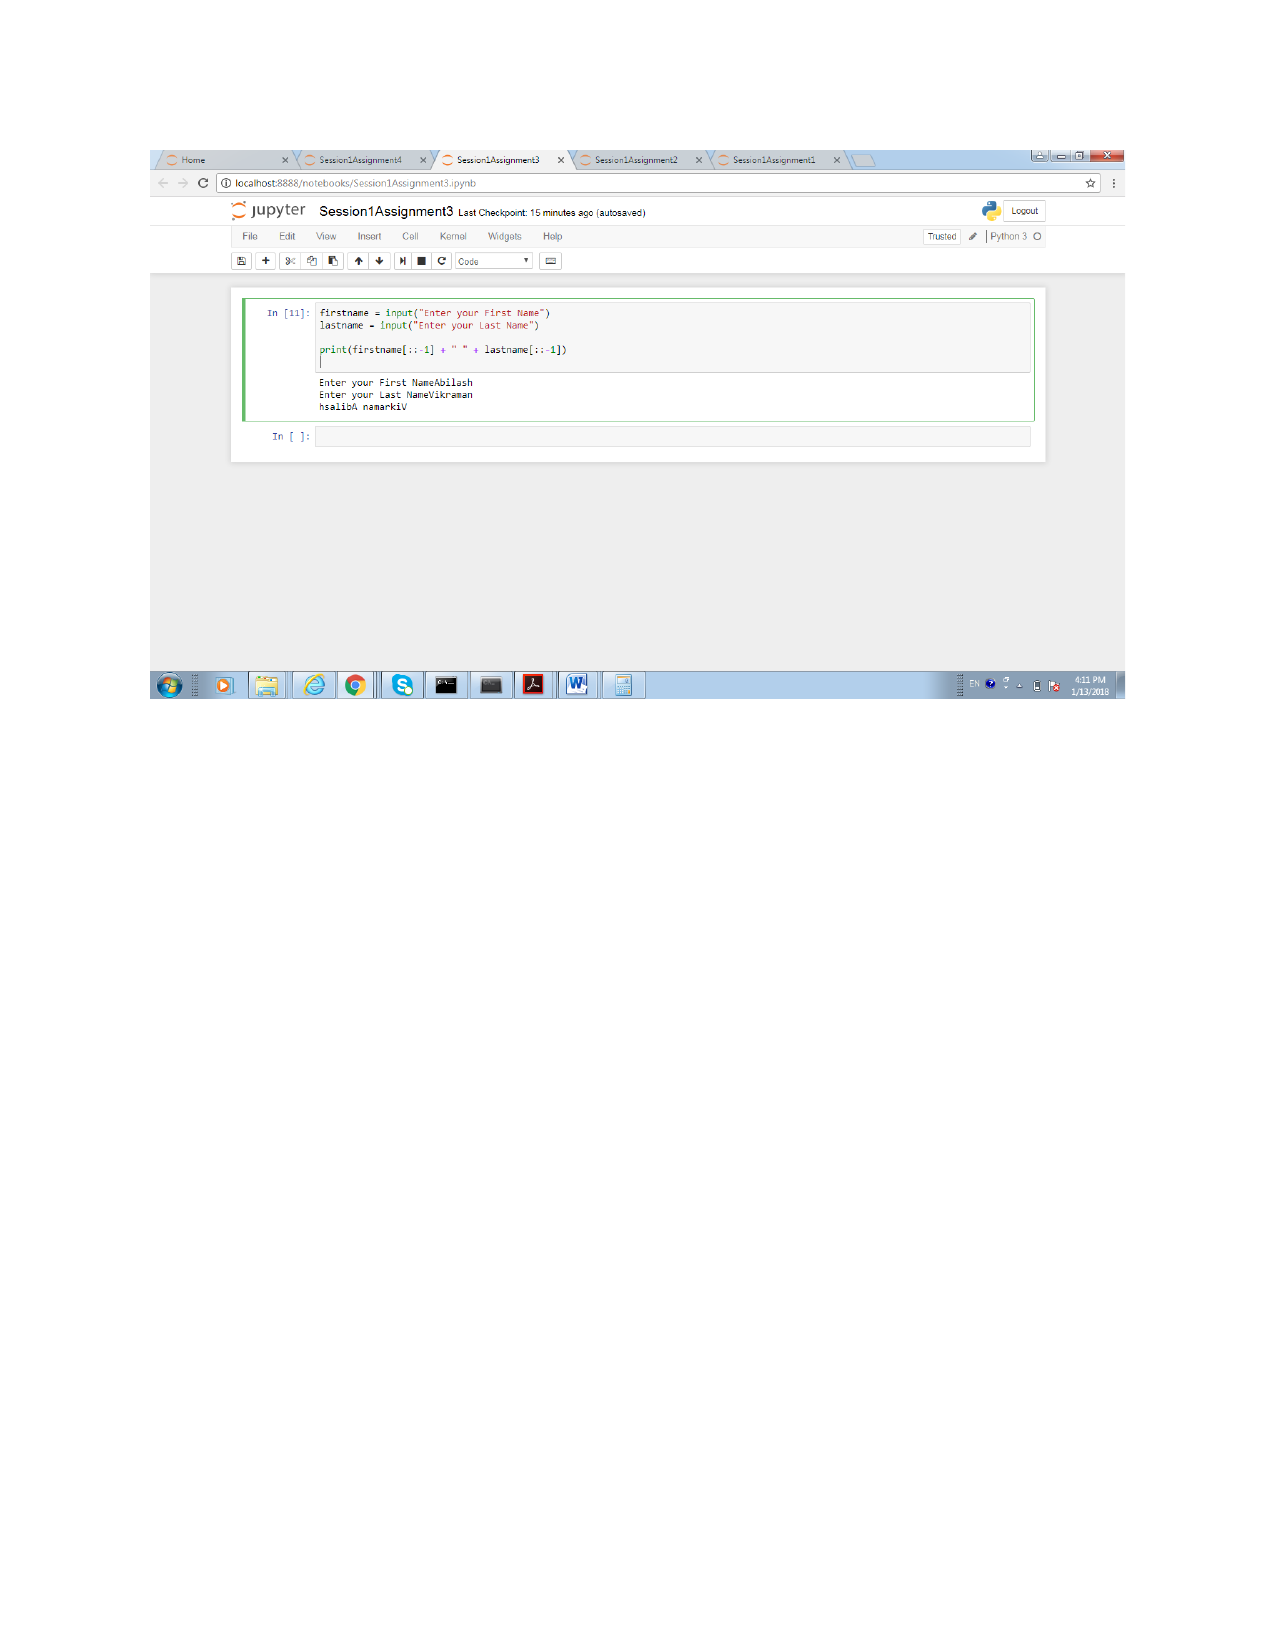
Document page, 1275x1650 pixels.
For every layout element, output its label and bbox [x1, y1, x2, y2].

picture [150, 150, 1125, 699]
